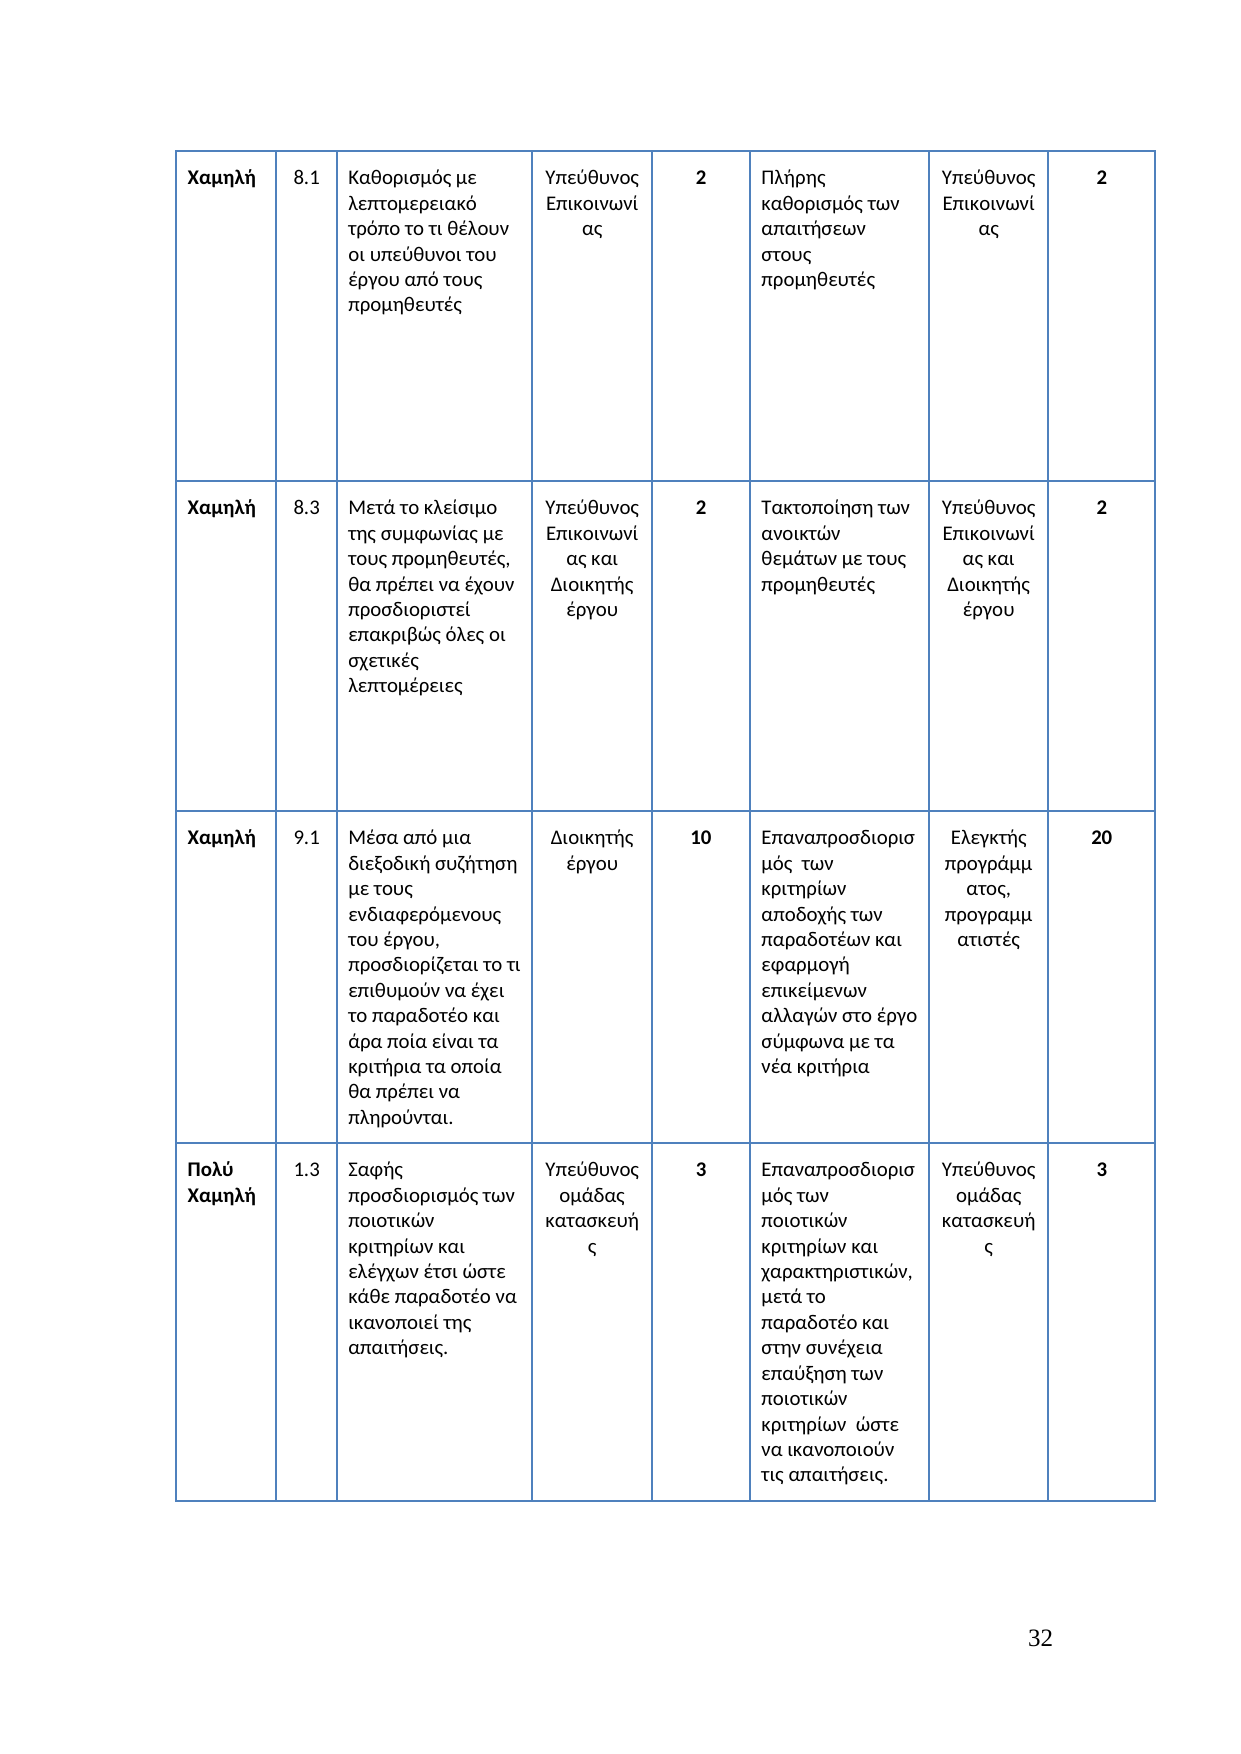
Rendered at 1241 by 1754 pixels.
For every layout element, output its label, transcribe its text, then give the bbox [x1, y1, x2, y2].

table_cell Χαμηλή [177, 812, 275, 1142]
table_cell Υπεύθυνος Επικοινωνίας [930, 152, 1047, 480]
table_cell 2 [653, 152, 749, 480]
table_cell Πλήρης καθορισμός των απαιτήσεων στους προμηθευτές [751, 152, 928, 480]
table_cell Χαμηλή [177, 152, 275, 480]
table_cell 8.1 [277, 152, 336, 480]
table_cell Χαμηλή [177, 482, 275, 810]
table_cell 3 [1049, 1144, 1154, 1499]
table_cell 1.3 [277, 1144, 336, 1499]
table_cell 2 [1049, 152, 1154, 480]
table_cell Μετά το κλείσιμο της συμφωνίας με τους προμηθευτές, θα πρέπει να έχουν προσδιοριστεί επακριβώς όλες οι σχετικές λεπτομέρειες [338, 482, 531, 810]
table_cell 9.1 [277, 812, 336, 1142]
table_cell Ελεγκτής προγράμματος, προγραμματιστές [930, 812, 1047, 1142]
table_cell 2 [1049, 482, 1154, 810]
table_cell Επαναπροσδιορισμός των ποιοτικών κριτηρίων και χαρακτηριστικών, μετά το παραδοτέο και στην συνέχεια επαύξηση των ποιοτικών κριτηρίων ώστε να ικανοποιούν τις απαιτήσεις. [751, 1144, 928, 1499]
table_cell Υπεύθυνος ομάδας κατασκευής [930, 1144, 1047, 1499]
table_cell Υπεύθυνος ομάδας κατασκευής [533, 1144, 651, 1499]
table_cell Σαφής προσδιορισμός των ποιοτικών κριτηρίων και ελέγχων έτσι ώστε κάθε παραδοτέο να ικανοποιεί της απαιτήσεις. [338, 1144, 531, 1499]
table_cell Διοικητής έργου [533, 812, 651, 1142]
table_cell 10 [653, 812, 749, 1142]
table_cell Πολύ Χαμηλή [177, 1144, 275, 1499]
table_cell 20 [1049, 812, 1154, 1142]
table_cell Καθορισμός με λεπτομερειακό τρόπο το τι θέλουν οι υπεύθυνοι του έργου από τους προμηθευτές [338, 152, 531, 480]
table_cell Επαναπροσδιορισμός των κριτηρίων αποδοχής των παραδοτέων και εφαρμογή επικείμενων αλλαγών στο έργο σύμφωνα με τα νέα κριτήρια [751, 812, 928, 1142]
table_cell 2 [653, 482, 749, 810]
table_cell Υπεύθυνος Επικοινωνίας και Διοικητής έργου [930, 482, 1047, 810]
table_cell 8.3 [277, 482, 336, 810]
table_cell Υπεύθυνος Επικοινωνίας [533, 152, 651, 480]
table_cell Τακτοποίηση των ανοικτών θεμάτων με τους προμηθευτές [751, 482, 928, 810]
table_cell Μέσα από μια διεξοδική συζήτηση με τους ενδιαφερόμενους του έργου, προσδιορίζεται το τι επιθυμούν να έχει το παραδοτέο και άρα ποία είναι τα κριτήρια τα οποία θα πρέπει να πληρούνται. [338, 812, 531, 1142]
table_cell 3 [653, 1144, 749, 1499]
table_cell Υπεύθυνος Επικοινωνίας και Διοικητής έργου [533, 482, 651, 810]
